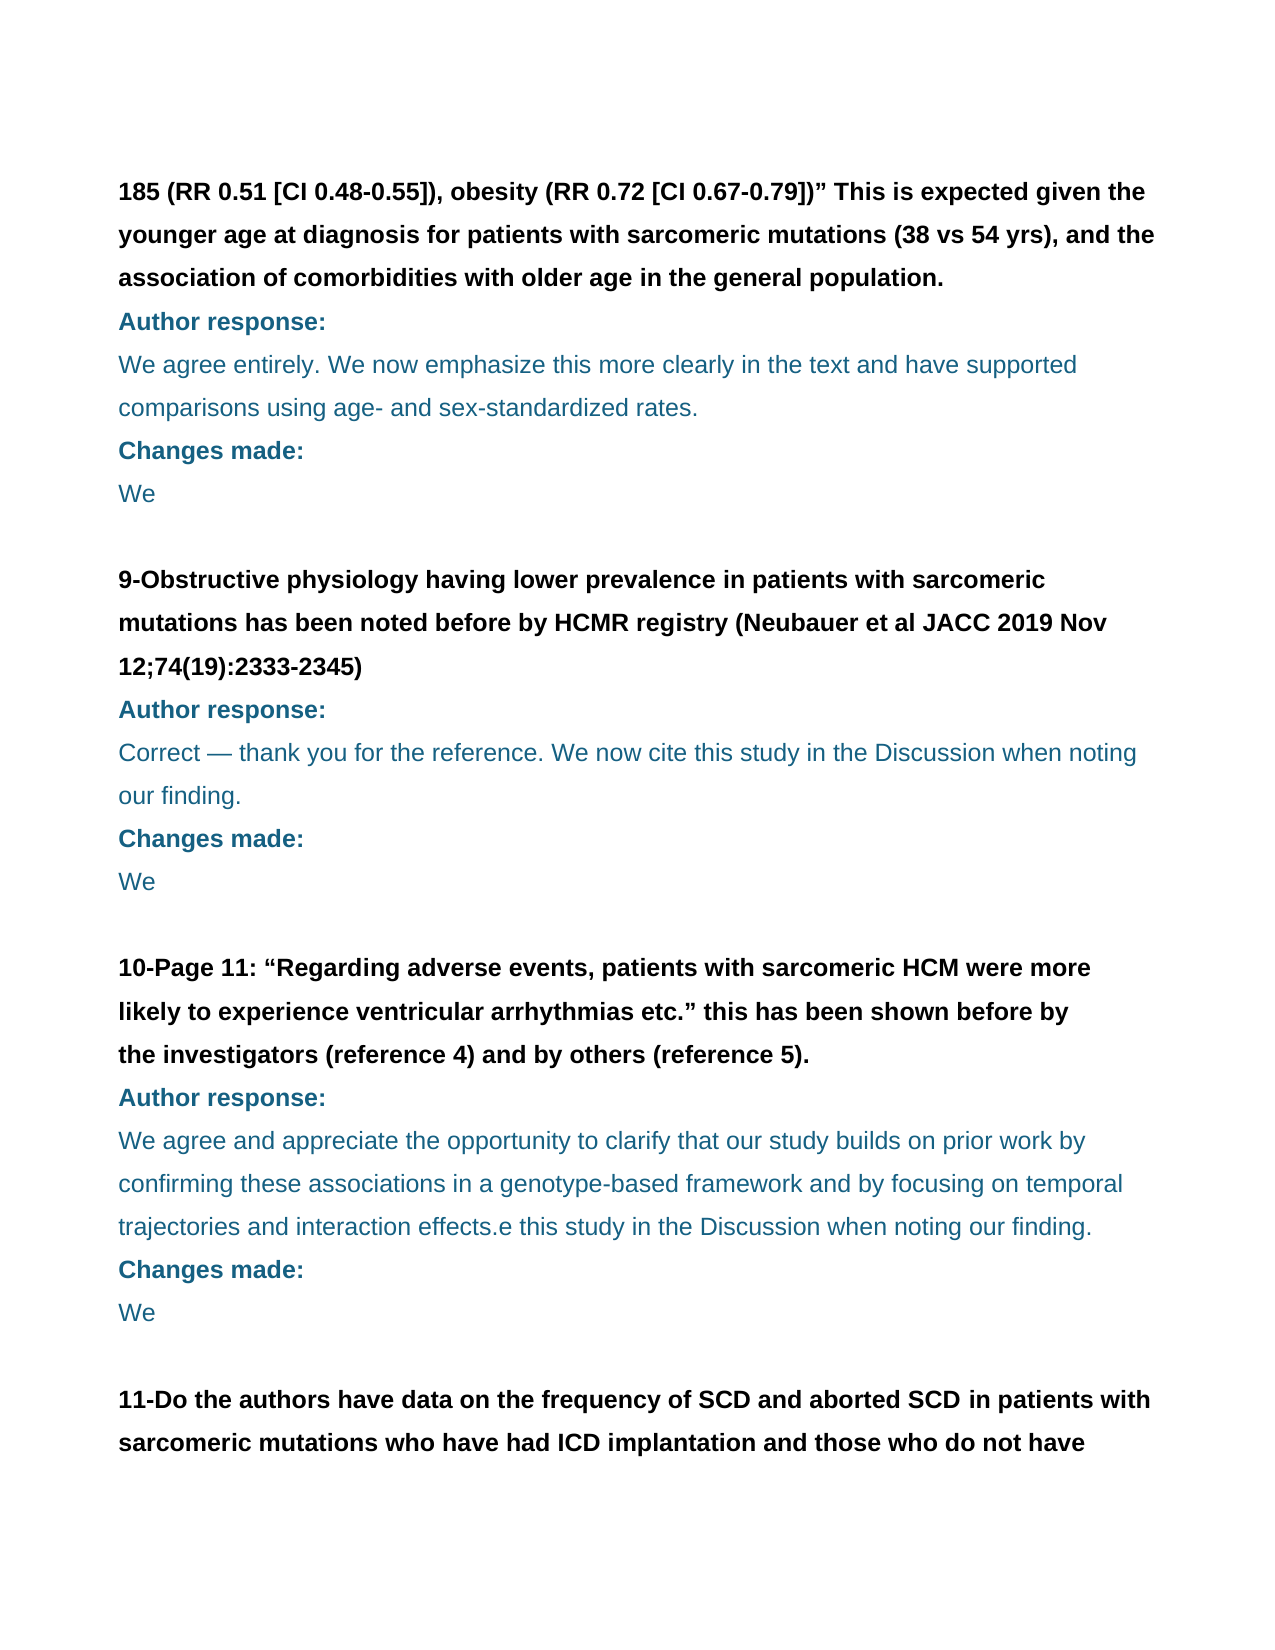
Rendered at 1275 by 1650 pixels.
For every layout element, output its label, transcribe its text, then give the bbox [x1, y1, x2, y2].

text We [118, 867, 1157, 896]
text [118, 1342, 1157, 1457]
text We agree entirely. We now emphasize this more clearly in the text and have supported comparisons using age- and sex-standardized rates. [118, 350, 1157, 422]
text Changes made: [118, 436, 1157, 465]
text 10-Page 11: “Regarding adverse events, patients with sarcomeric HCM were more likely to experience ventricular arrhythmias etc.” this has been shown before by the investigators (reference 4) and by others (reference 5). Author response: [118, 910, 1157, 1112]
text Correct — thank you for the reference. We now cite this study in the Discussion when noting our finding. [118, 738, 1157, 810]
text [118, 177, 1157, 335]
text Changes made: [118, 1255, 1157, 1284]
text We agree and appreciate the opportunity to clarify that our study builds on prior work by confirming these associations in a genotype-based framework and by focusing on temporal trajectories and interaction effects.e this study in the Discussion when noting our finding. [118, 1126, 1157, 1241]
text We [118, 1298, 1157, 1327]
text 9-Obstructive physiology having lower prevalence in patients with sarcomeric mutations has been noted before by HCMR registry (Neubauer et al JACC 2019 Nov 12;74(19):2333-2345) Author response: [118, 522, 1157, 723]
text We [118, 479, 1157, 508]
text Changes made: [118, 824, 1157, 853]
